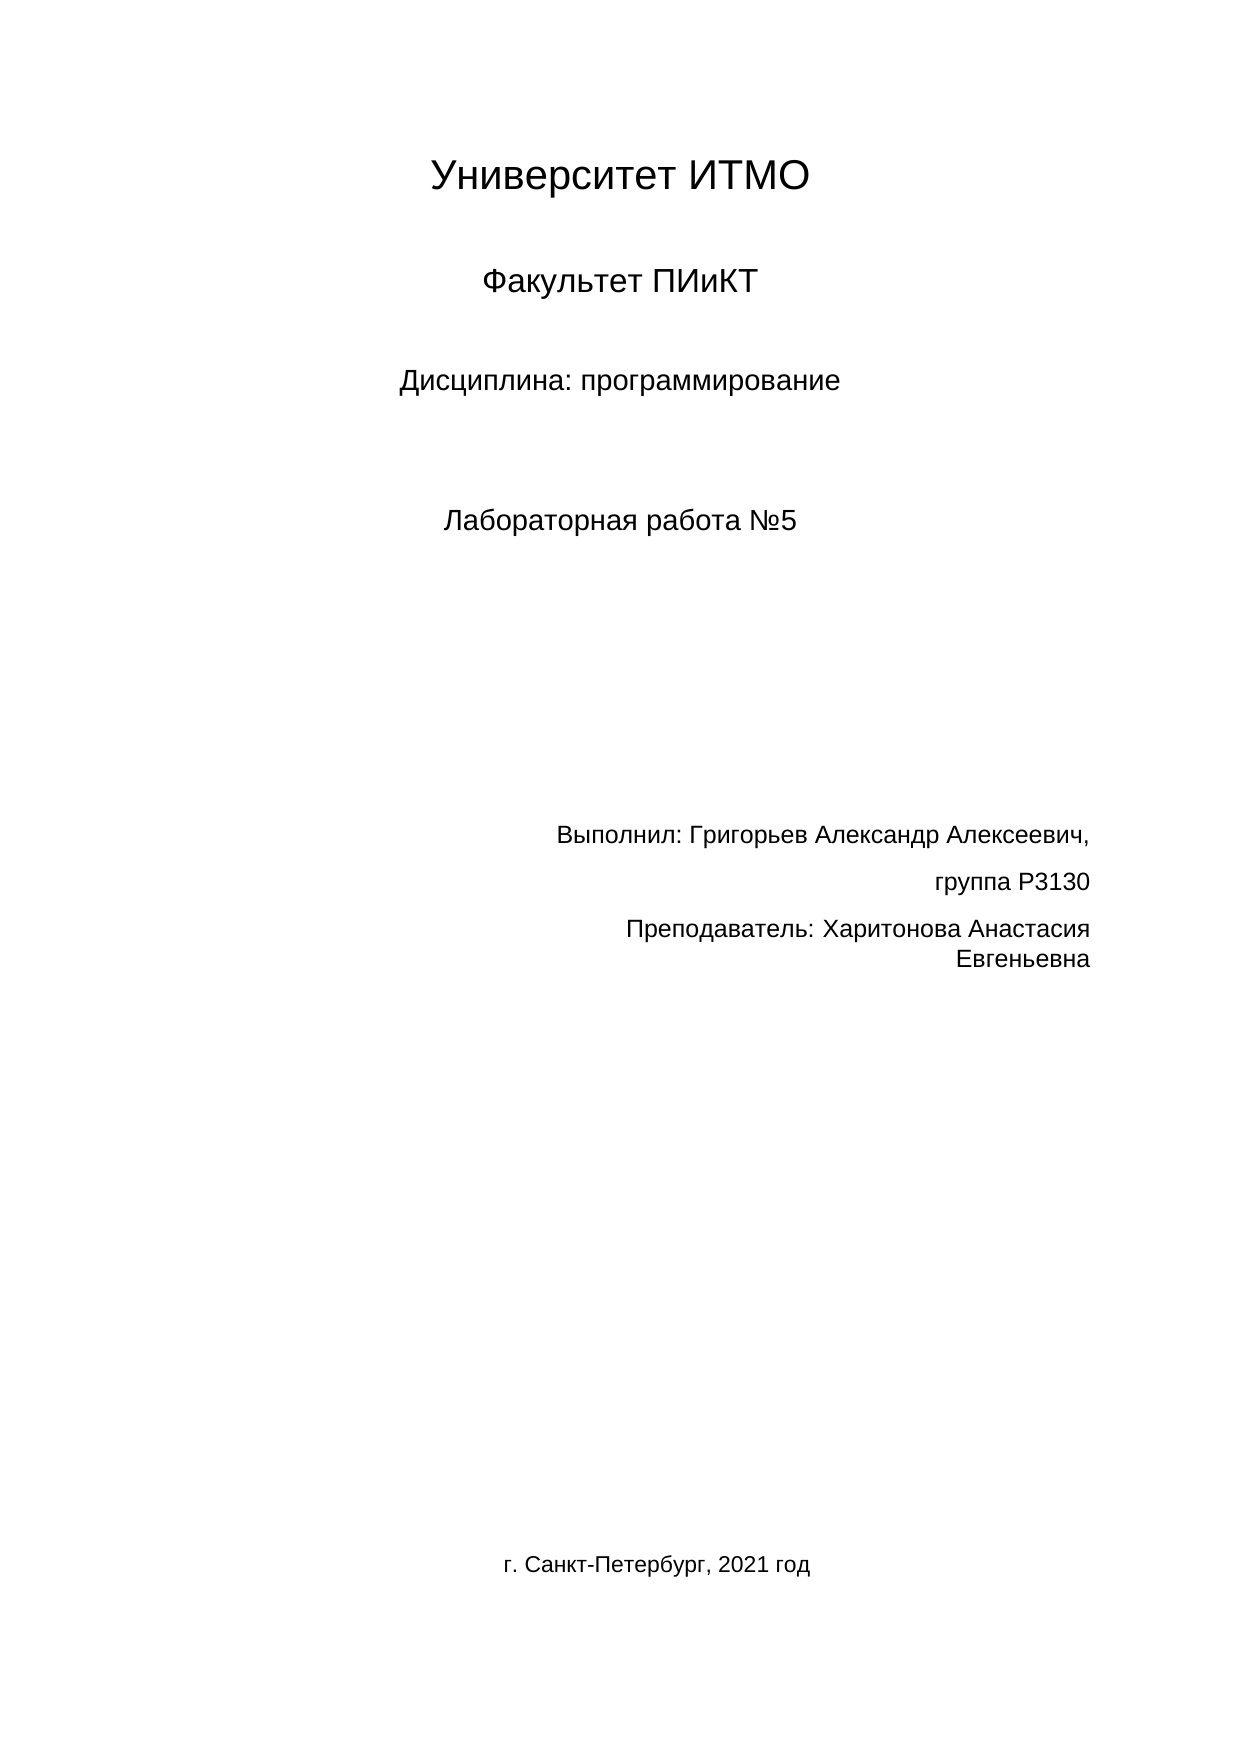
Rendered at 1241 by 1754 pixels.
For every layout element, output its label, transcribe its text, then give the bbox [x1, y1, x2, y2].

text Факультет ПИиКТ [150, 261, 1090, 300]
text г. Санкт-Петербург, 2021 год [223, 1551, 1090, 1578]
text Дисциплина: программирование [150, 362, 1090, 396]
text группа Р3130 [667, 867, 1090, 896]
text Преподаватель: Харитонова Анастасия Евгеньевна [150, 914, 1090, 973]
text Лабораторная работа №5 [150, 503, 1090, 536]
text Университет ИТМО [150, 150, 1090, 198]
text Выполнил: Григорьев Александр Алексеевич, [371, 820, 1090, 849]
